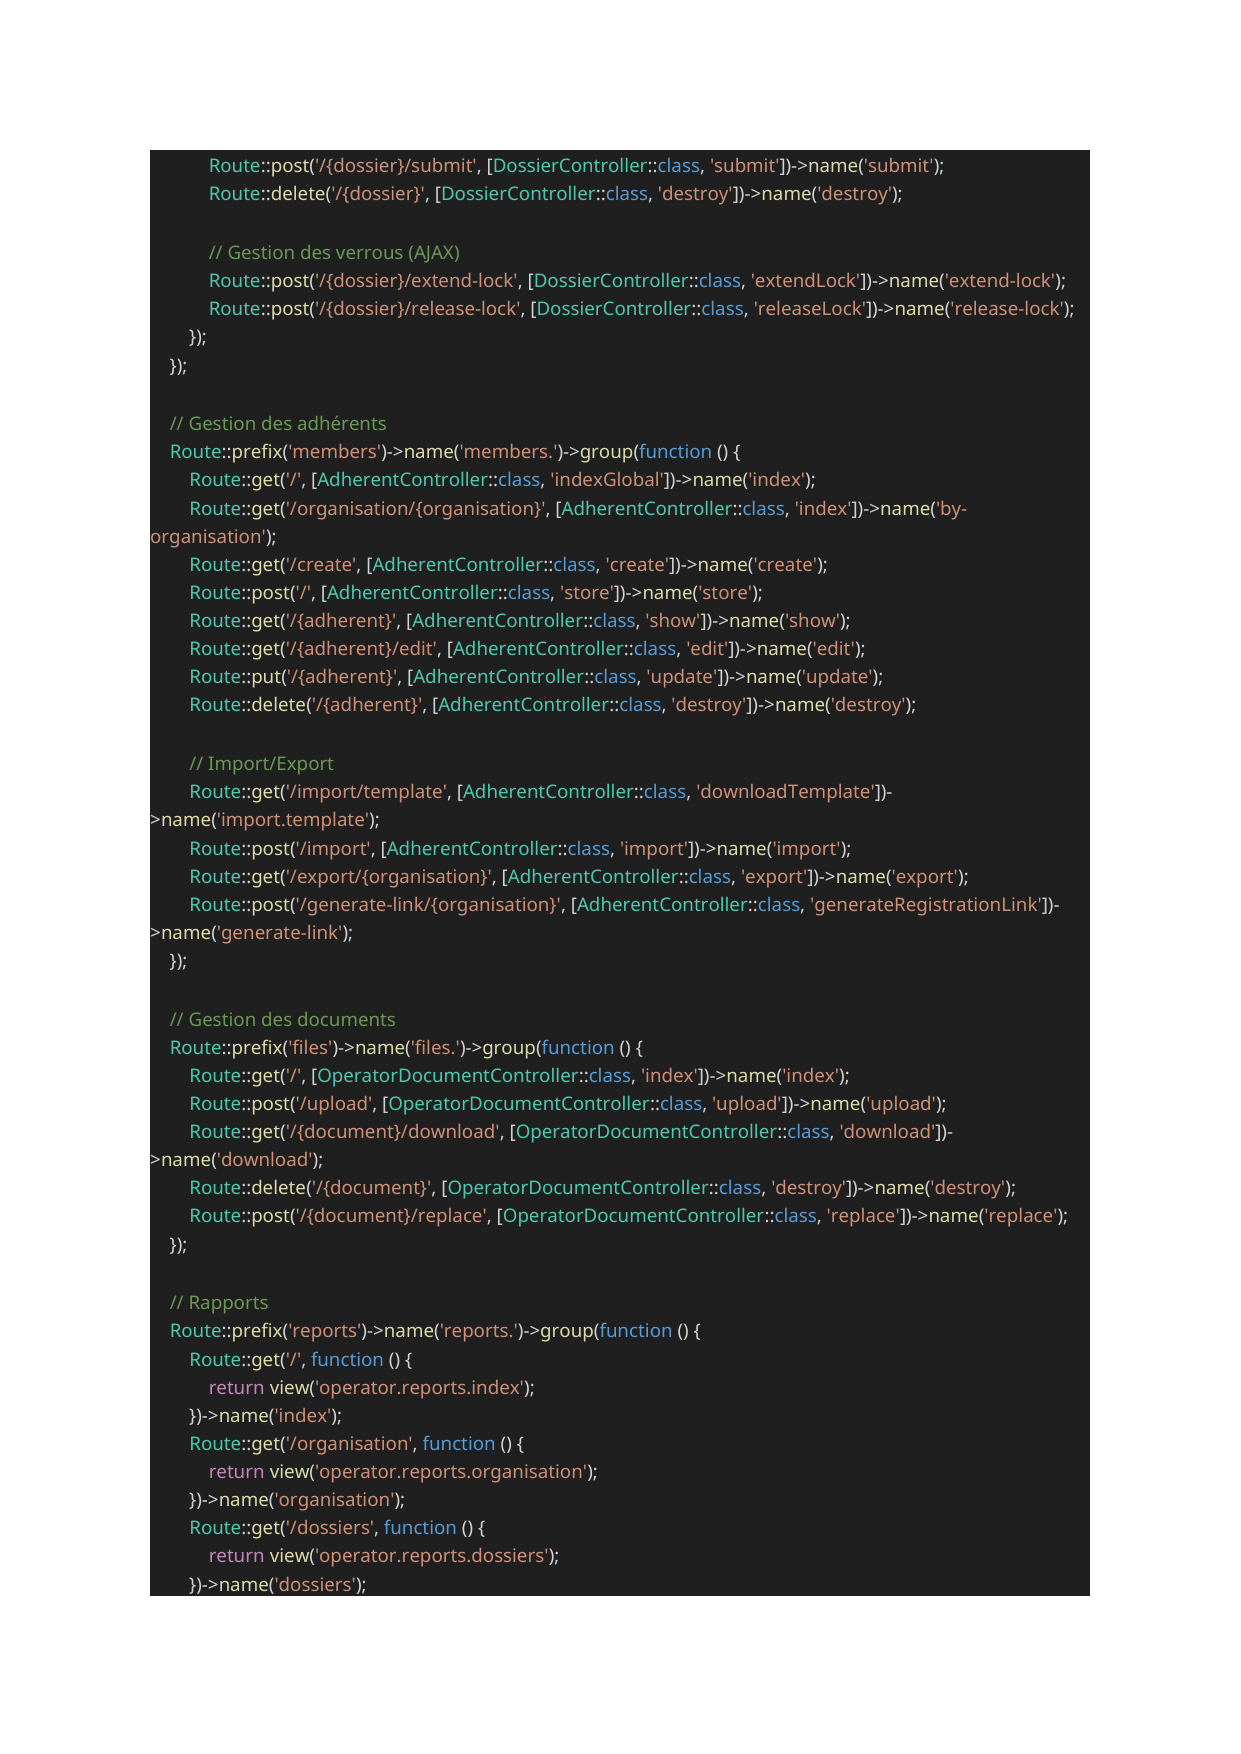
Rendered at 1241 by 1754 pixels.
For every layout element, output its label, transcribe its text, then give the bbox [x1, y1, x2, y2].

text return view('operator.reports.dossiers'); [150, 1540, 1090, 1568]
text Route::prefix('files')->name('files.')->group(function () { [150, 1031, 1090, 1059]
text return view('operator.reports.index'); [150, 1371, 1090, 1399]
text Route::get('/', [OperatorDocumentController::class, 'index'])->name('index'); [150, 1059, 1090, 1088]
text Route::get('/organisation', function () { [150, 1428, 1090, 1456]
text Route::post('/{dossier}/extend-lock', [DossierController::class, 'extendLock'])->name('extend-lock'); [150, 265, 1090, 293]
text Route::get('/', function () { [150, 1343, 1090, 1371]
text Route::delete('/{adherent}', [AdherentController::class, 'destroy'])->name('destroy'); [150, 689, 1090, 717]
text Route::get('/', [AdherentController::class, 'indexGlobal'])->name('index'); [150, 464, 1090, 492]
text Route::get('/{document}/download', [OperatorDocumentController::class, 'download'])->name('download'); [150, 1116, 1090, 1172]
text })->name('index'); [150, 1399, 1090, 1428]
text }); [150, 321, 1090, 349]
text Route::post('/{document}/replace', [OperatorDocumentController::class, 'replace'])->name('replace'); [150, 1200, 1090, 1228]
text // Gestion des verrous (AJAX) [150, 237, 1090, 265]
text // Rapports [150, 1287, 1090, 1315]
text return view('operator.reports.organisation'); [150, 1456, 1090, 1484]
text Route::put('/{adherent}', [AdherentController::class, 'update'])->name('update'); [150, 661, 1090, 689]
text Route::post('/upload', [OperatorDocumentController::class, 'upload'])->name('upload'); [150, 1088, 1090, 1116]
text }); [150, 945, 1090, 973]
text Route::post('/{dossier}/submit', [DossierController::class, 'submit'])->name('submit'); [150, 150, 1090, 178]
text })->name('dossiers'); [150, 1568, 1090, 1596]
text Route::delete('/{document}', [OperatorDocumentController::class, 'destroy'])->name('destroy'); [150, 1172, 1090, 1200]
text Route::post('/import', [AdherentController::class, 'import'])->name('import'); [150, 832, 1090, 860]
text Route::get('/{adherent}', [AdherentController::class, 'show'])->name('show'); [150, 605, 1090, 633]
text Route::post('/{dossier}/release-lock', [DossierController::class, 'releaseLock'])->name('release-lock'); [150, 293, 1090, 321]
text })->name('organisation'); [150, 1484, 1090, 1512]
text // Gestion des documents [150, 1003, 1090, 1031]
text // Gestion des adhérents [150, 408, 1090, 436]
text Route::get('/organisation/{organisation}', [AdherentController::class, 'index'])->name('by-organisation'); [150, 492, 1090, 548]
text }); [150, 1228, 1090, 1256]
text Route::delete('/{dossier}', [DossierController::class, 'destroy'])->name('destroy'); [150, 178, 1090, 206]
text Route::get('/dossiers', function () { [150, 1512, 1090, 1540]
text // Import/Export [150, 748, 1090, 776]
text Route::post('/', [AdherentController::class, 'store'])->name('store'); [150, 577, 1090, 605]
text }); [150, 349, 1090, 377]
text Route::get('/export/{organisation}', [AdherentController::class, 'export'])->name('export'); [150, 860, 1090, 888]
text Route::prefix('members')->name('members.')->group(function () { [150, 436, 1090, 464]
text Route::get('/{adherent}/edit', [AdherentController::class, 'edit'])->name('edit'); [150, 633, 1090, 661]
text Route::prefix('reports')->name('reports.')->group(function () { [150, 1315, 1090, 1343]
text Route::get('/create', [AdherentController::class, 'create'])->name('create'); [150, 548, 1090, 577]
text Route::post('/generate-link/{organisation}', [AdherentController::class, 'generateRegistrationLink'])->name('generate-link'); [150, 888, 1090, 945]
text Route::get('/import/template', [AdherentController::class, 'downloadTemplate'])->name('import.template'); [150, 776, 1090, 832]
